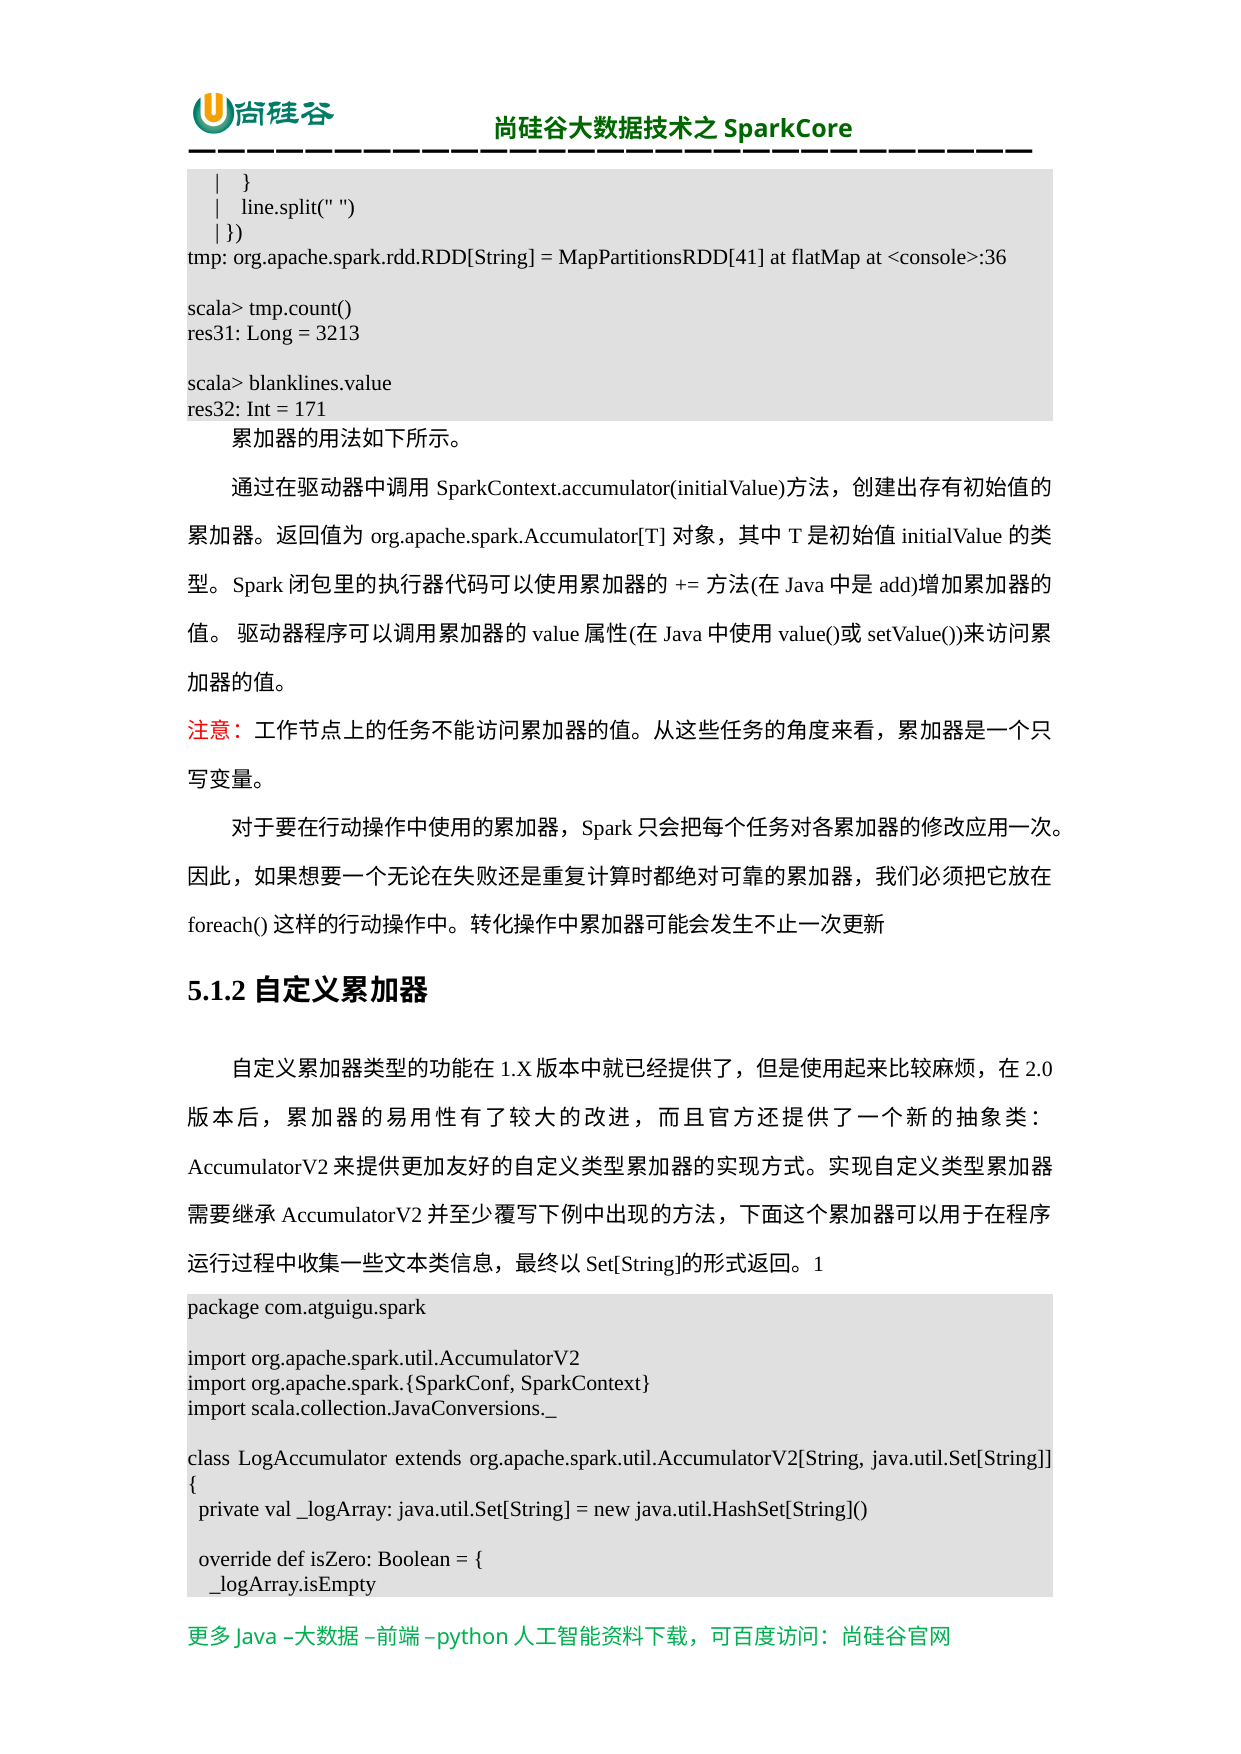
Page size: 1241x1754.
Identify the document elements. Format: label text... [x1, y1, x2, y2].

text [187, 1294, 1053, 1597]
text res32: Int = 171 [187, 396, 1053, 421]
text | }) [187, 219, 1053, 244]
text 自定义累加器类型的功能在1.X版本中就已经提供了，但是使用起来比较麻烦，在2.0版本后，累加器的易用性有了较大的改进，而且官方还提供了一个新的抽象类：AccumulatorV2来提供更加友好的自定义类型累加器的实现方式。实现自定义类型累加器需要继承AccumulatorV2并至少覆写下例中出现的方法，下面这个累加器可以用于在程序运行过程中收集一些文本类信息，最终以Set[String]的形式返回。1 [187, 1051, 1053, 1278]
text 通过在驱动器中调用SparkContext.accumulator(initialValue)方法，创建出存有初始值的累加器。返回值为 org.apache.spark.Accumulator[T] 对象，其中 T 是初始值 initialValue 的类型。Spark闭包里的执行器代码可以使用累加器的 += 方法(在Java中是 add)增加累加器的值。 驱动器程序可以调用累加器的value属性(在Java中使用value()或setValue())来访问累加器的值。 [187, 469, 1053, 697]
text 对于要在行动操作中使用的累加器，Spark只会把每个任务对各累加器的修改应用一次。因此，如果想要一个无论在失败还是重复计算时都绝对可靠的累加器，我们必须把它放在 foreach() 这样的行动操作中。转化操作中累加器可能会发生不止一次更新 [187, 809, 1053, 939]
text 注意：工作节点上的任务不能访问累加器的值。从这些任务的角度来看，累加器是一个只写变量。 [187, 712, 1053, 794]
text | line.split(" ") [187, 194, 1053, 219]
text 累加器的用法如下所示。 [187, 421, 1053, 453]
text tmp: org.apache.spark.rdd.RDD[String] = MapPartitionsRDD[41] at flatMap at <console>:36 [187, 244, 1053, 269]
text res31: Long = 3213 [187, 320, 1053, 345]
subtitle 5.1.2 自定义累加器 [187, 955, 1053, 1020]
text | } [187, 169, 1053, 194]
text scala> blanklines.value [187, 370, 1053, 396]
text scala> tmp.count() [187, 295, 1053, 320]
picture [187, 88, 338, 138]
